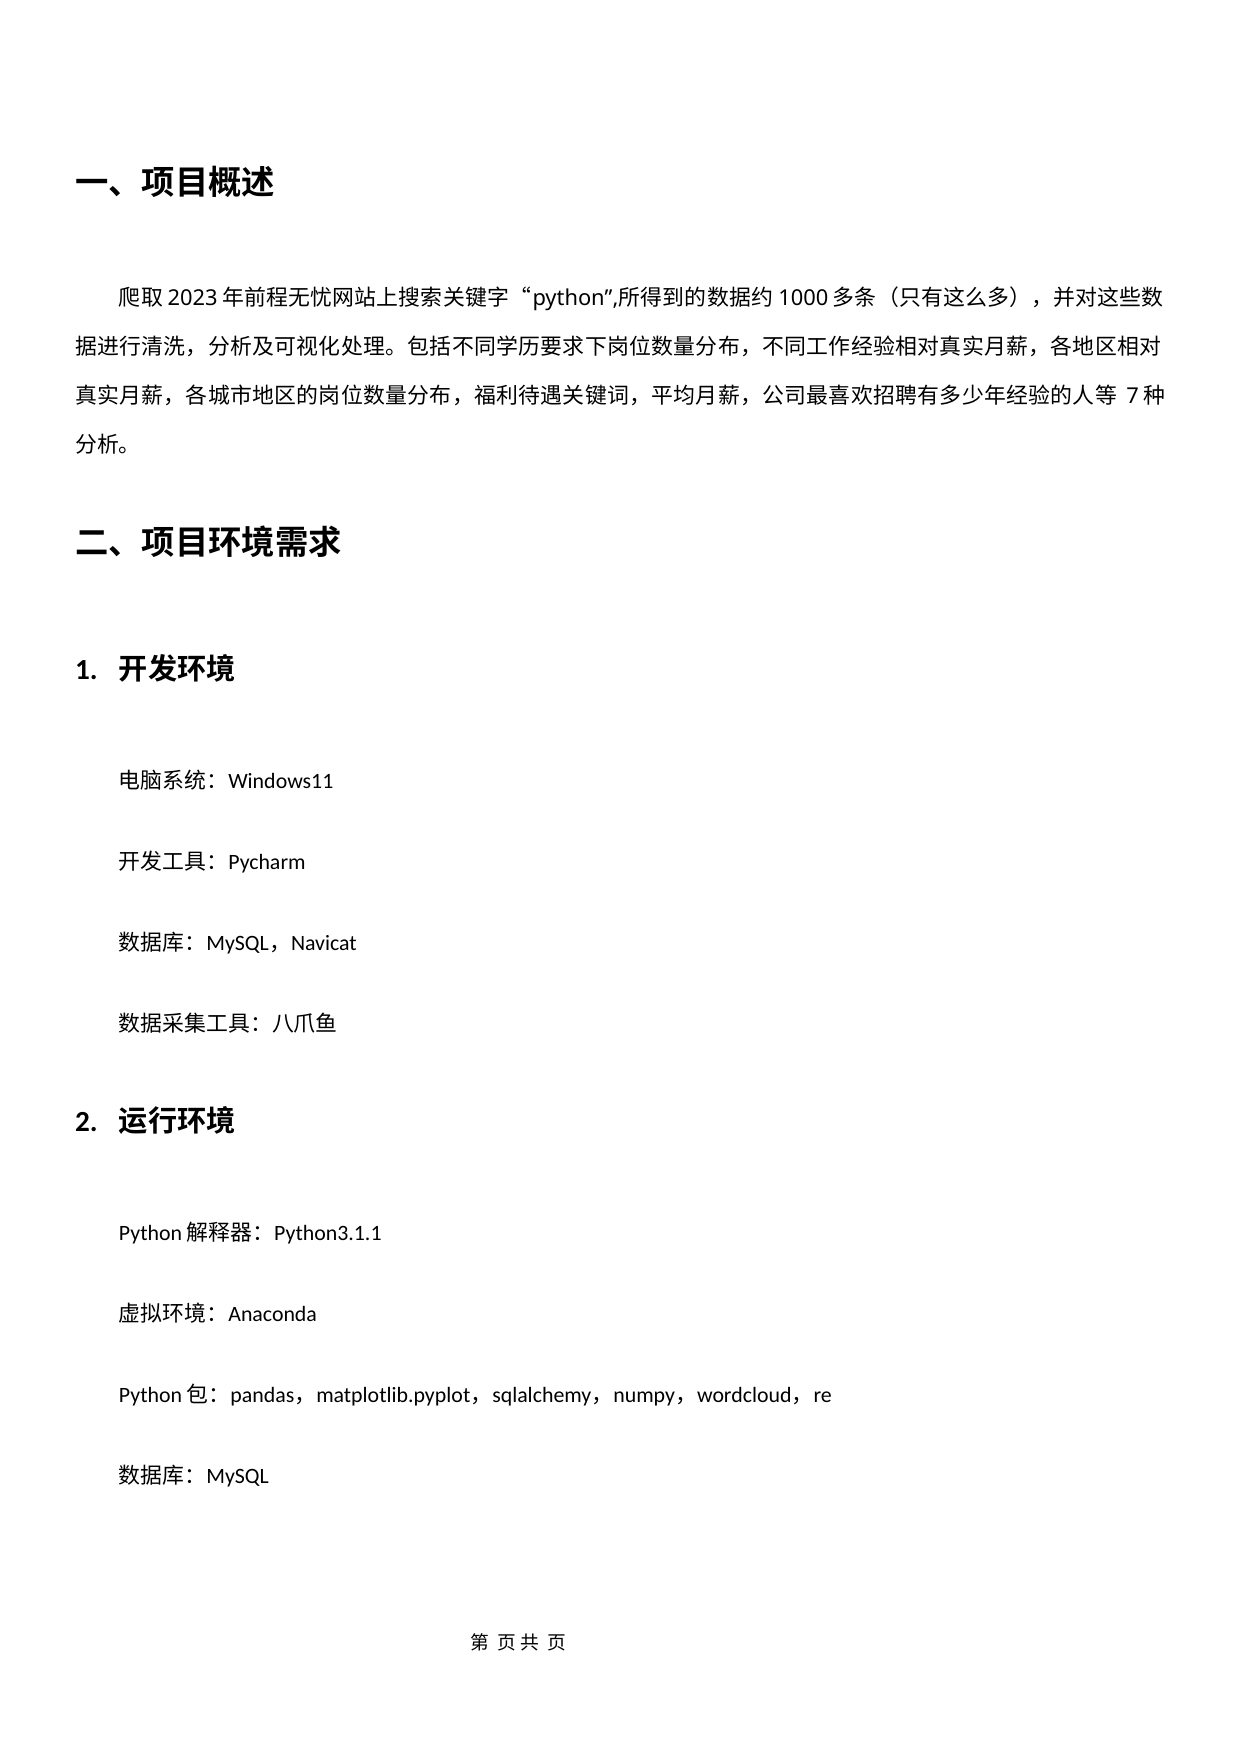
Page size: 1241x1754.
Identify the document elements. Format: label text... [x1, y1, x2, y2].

text 数据库：MySQL，Navicat [75, 924, 1165, 957]
subtitle 运行环境 [75, 1086, 1165, 1151]
subtitle 项目环境需求 [75, 507, 1165, 572]
text 爬取2023年前程无忧网站上搜索关键字“python”,所得到的数据约1000多条（只有这么多），并对这些数据进行清洗，分析及可视化处理。包括不同学历要求下岗位数量分布，不同工作经验相对真实月薪，各地区相对真实月薪，各城市地区的岗位数量分布，福利待遇关键词，平均月薪，公司最喜欢招聘有多少年经验的人等7种分析。 [75, 280, 1165, 459]
text 虚拟环境：Anaconda [75, 1296, 1165, 1328]
text Python包：pandas，matplotlib.pyplot，sqlalchemy，numpy，wordcloud，re [75, 1377, 1165, 1409]
text 数据采集工具：八爪鱼 [75, 1006, 1165, 1038]
subtitle 项目概述 [75, 147, 1165, 212]
subtitle 开发环境 [75, 634, 1165, 699]
text 数据库：MySQL [75, 1458, 1165, 1490]
text Python解释器：Python3.1.1 [75, 1215, 1165, 1247]
text 电脑系统：Windows11 [75, 763, 1165, 795]
text 开发工具：Pycharm [75, 844, 1165, 876]
